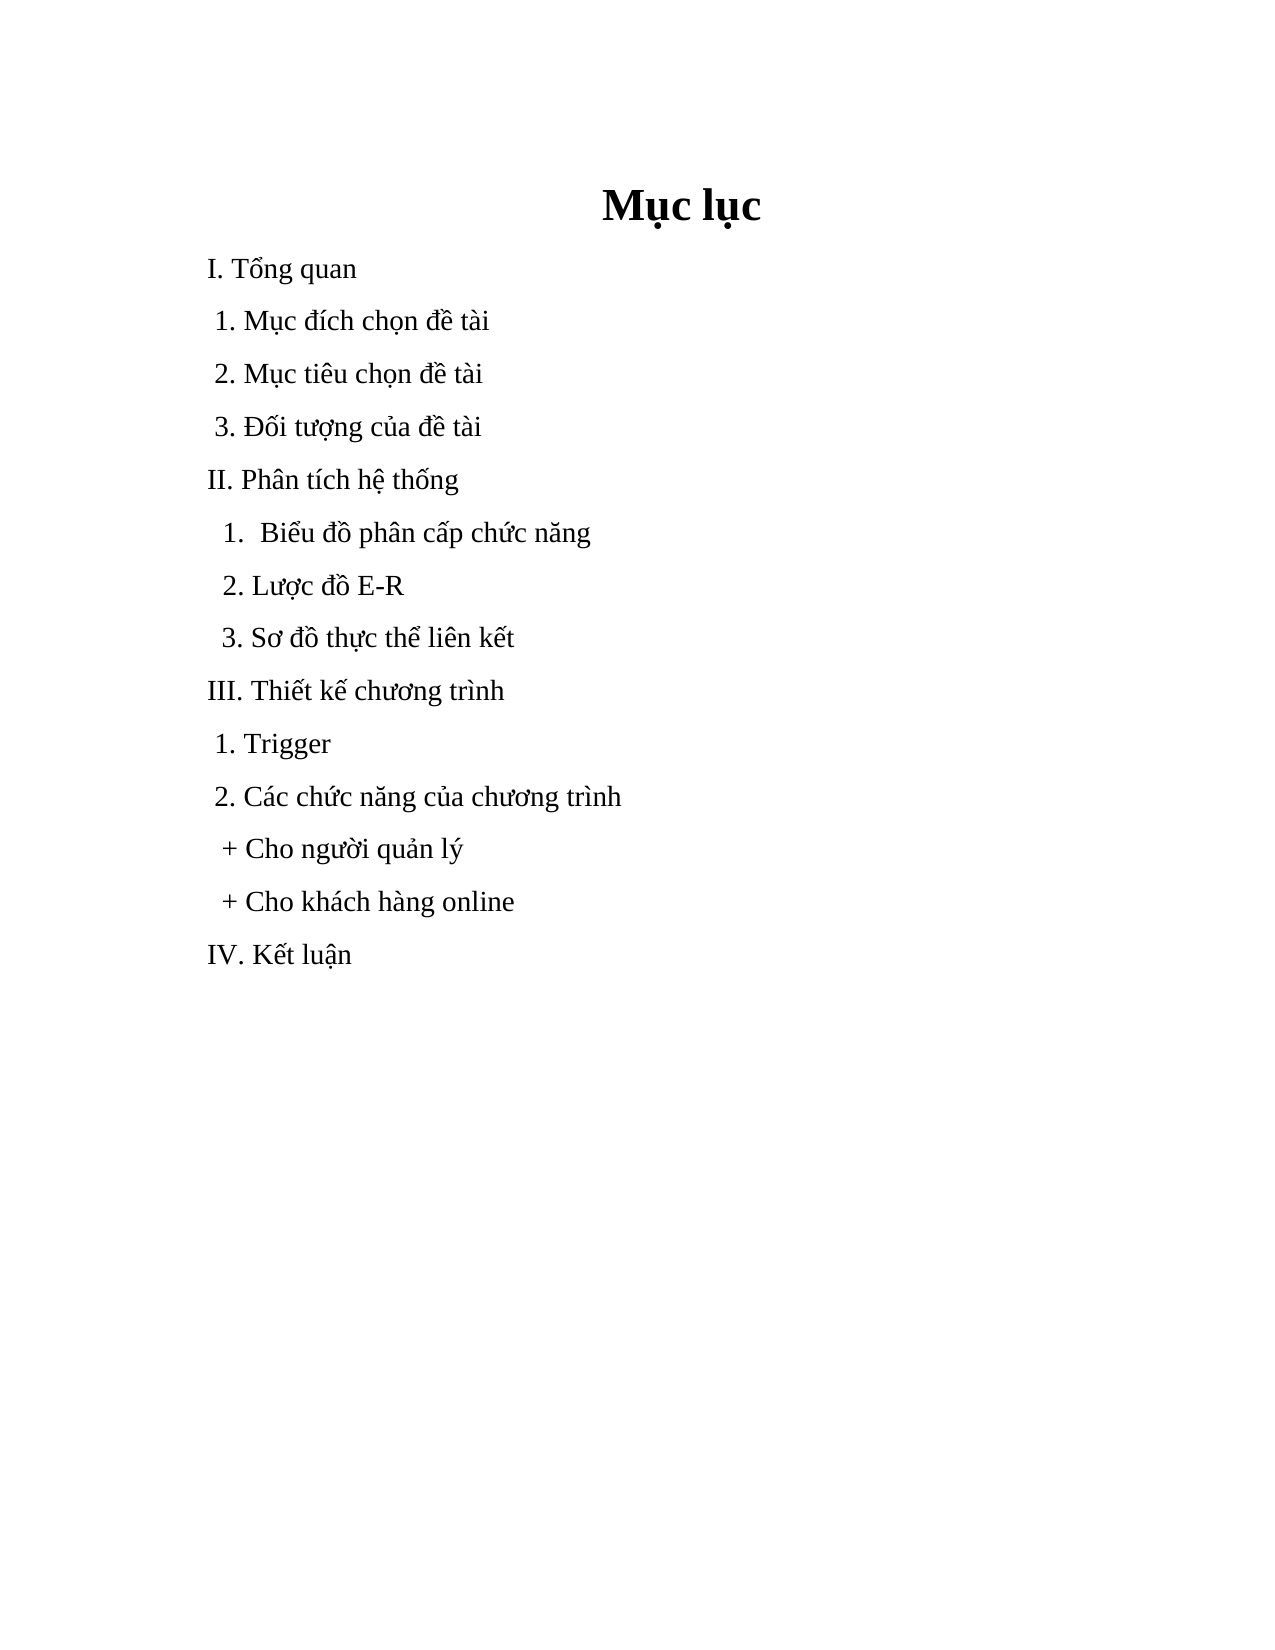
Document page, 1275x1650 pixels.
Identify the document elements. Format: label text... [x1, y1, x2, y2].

text 2. Các chức năng của chương trình [207, 779, 1157, 812]
text IV. Kết luận [207, 937, 1157, 971]
text 3. Sơ đồ thực thể liên kết [207, 620, 1157, 654]
text 1. Mục đích chọn đề tài [207, 303, 1157, 337]
text + Cho người quản lý [207, 832, 1157, 865]
text I. Tổng quan [207, 251, 1157, 284]
text Mục lục [207, 177, 1157, 230]
text II. Phân tích hệ thống [207, 462, 1157, 496]
text + Cho khách hàng online [207, 884, 1157, 918]
text 3. Đối tượng của đề tài [207, 409, 1157, 443]
list Biểu đồ phân cấp chức năng [222, 515, 1157, 548]
text 2. Mục tiêu chọn đề tài [207, 356, 1157, 390]
text 1. Trigger [207, 726, 1157, 759]
text III. Thiết kế chương trình [207, 673, 1157, 707]
text 2. Lược đồ E-R [222, 568, 1157, 601]
